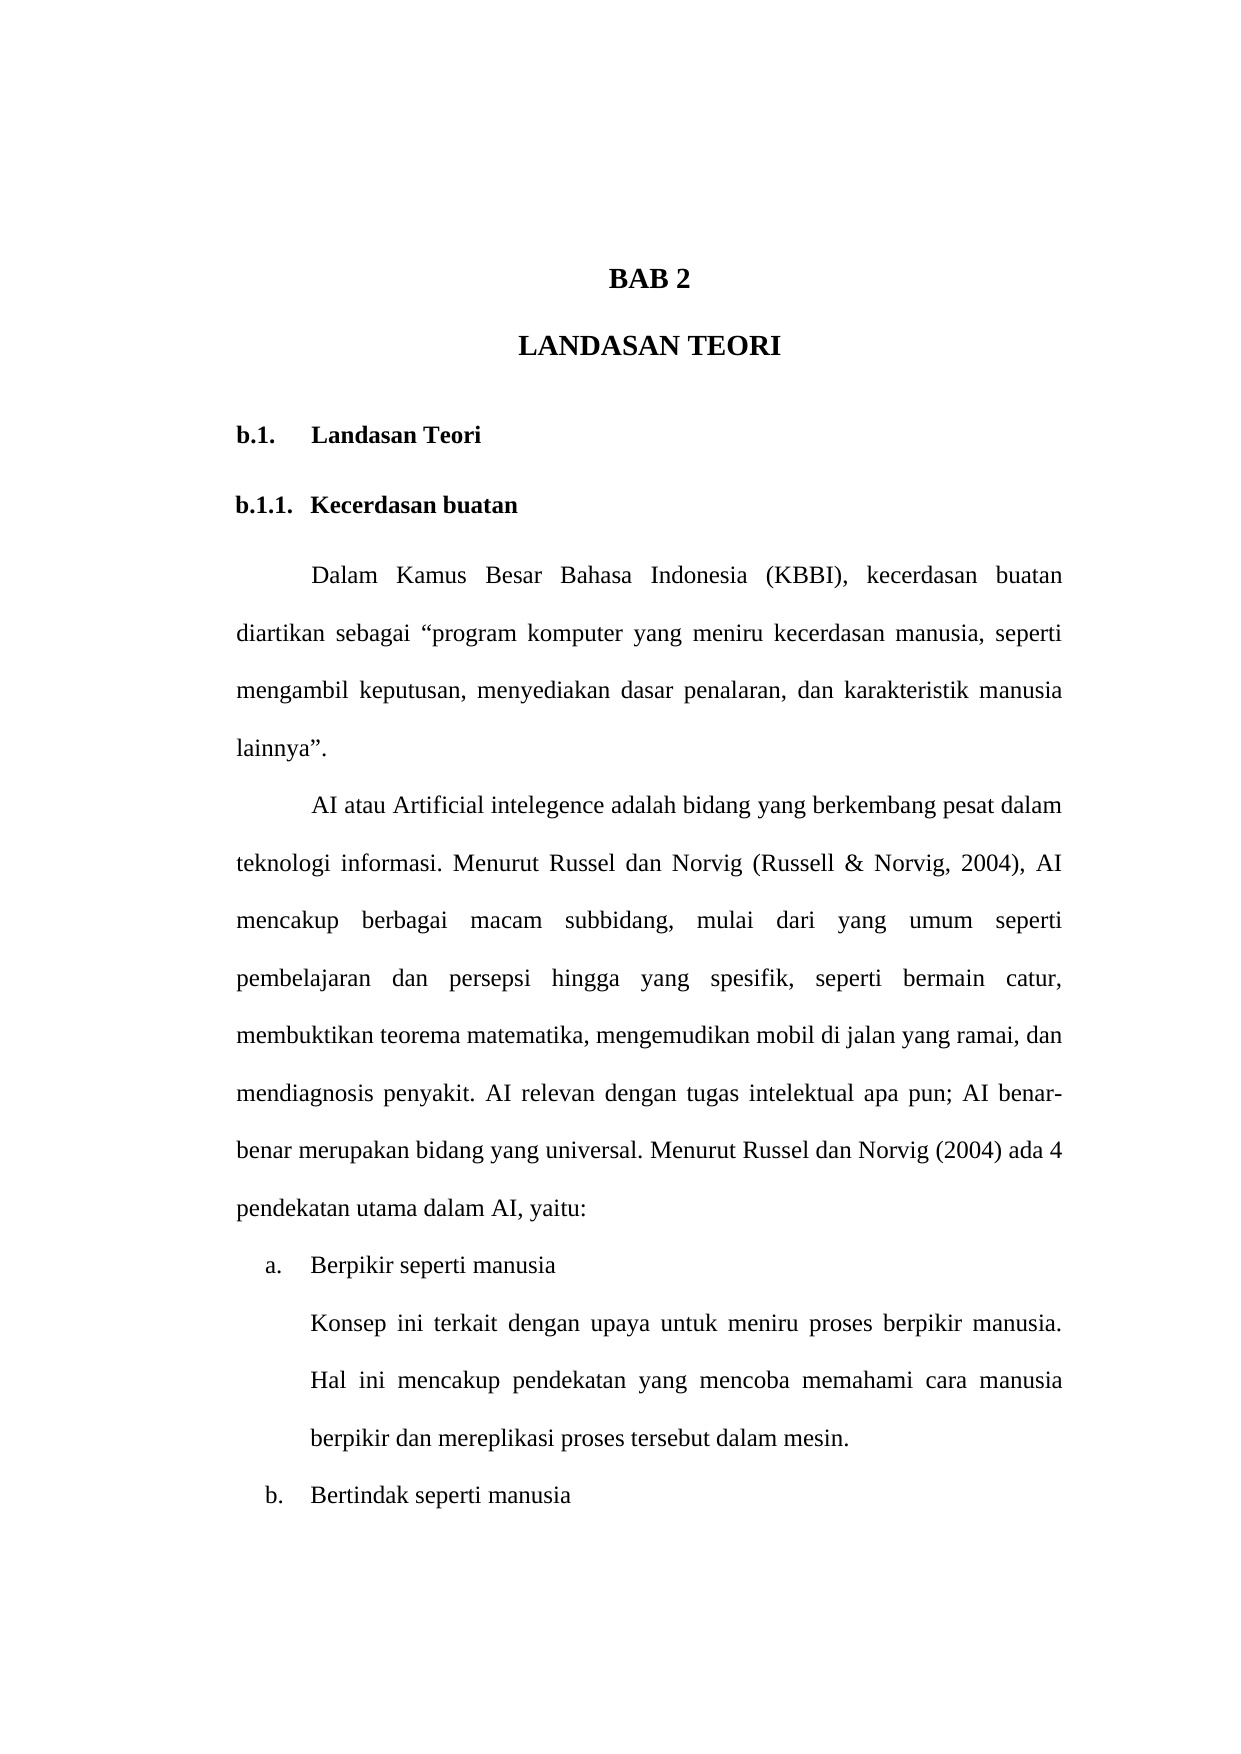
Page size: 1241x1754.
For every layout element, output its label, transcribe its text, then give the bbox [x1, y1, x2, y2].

text Konsep ini terkait dengan upaya untuk meniru proses berpikir manusia. Hal ini mencakup pendekatan yang mencoba memahami cara manusia berpikir dan mereplikasi proses tersebut dalam mesin. [310, 1308, 1063, 1452]
text AI atau Artificial intelegence adalah bidang yang berkembang pesat dalam teknologi informasi. Menurut Russel dan Norvig (Russell & Norvig, 2004), AI mencakup berbagai macam subbidang, mulai dari yang umum seperti pembelajaran dan persepsi hingga yang spesifik, seperti bermain catur, membuktikan teorema matematika, mengemudikan mobil di jalan yang ramai, dan mendiagnosis penyakit. AI relevan dengan tugas intelektual apa pun; AI benar-benar merupakan bidang yang universal. Menurut Russel dan Norvig (2004) ada 4 pendekatan utama dalam AI, yaitu: [236, 790, 1063, 1222]
subtitle Landasan Teori [236, 420, 1063, 449]
subtitle Kecerdasan buatan [235, 490, 1063, 519]
subtitle BAB 2 LANDASAN TEORI [236, 261, 1063, 362]
text Dalam Kamus Besar Bahasa Indonesia (KBBI), kecerdasan buatan diartikan sebagai “program komputer yang meniru kecerdasan manusia, seperti mengambil keputusan, menyediakan dasar penalaran, dan karakteristik manusia lainnya”. [236, 560, 1063, 762]
list Berpikir seperti manusia [265, 1250, 1063, 1279]
list Bertindak seperti manusia [265, 1480, 1063, 1509]
